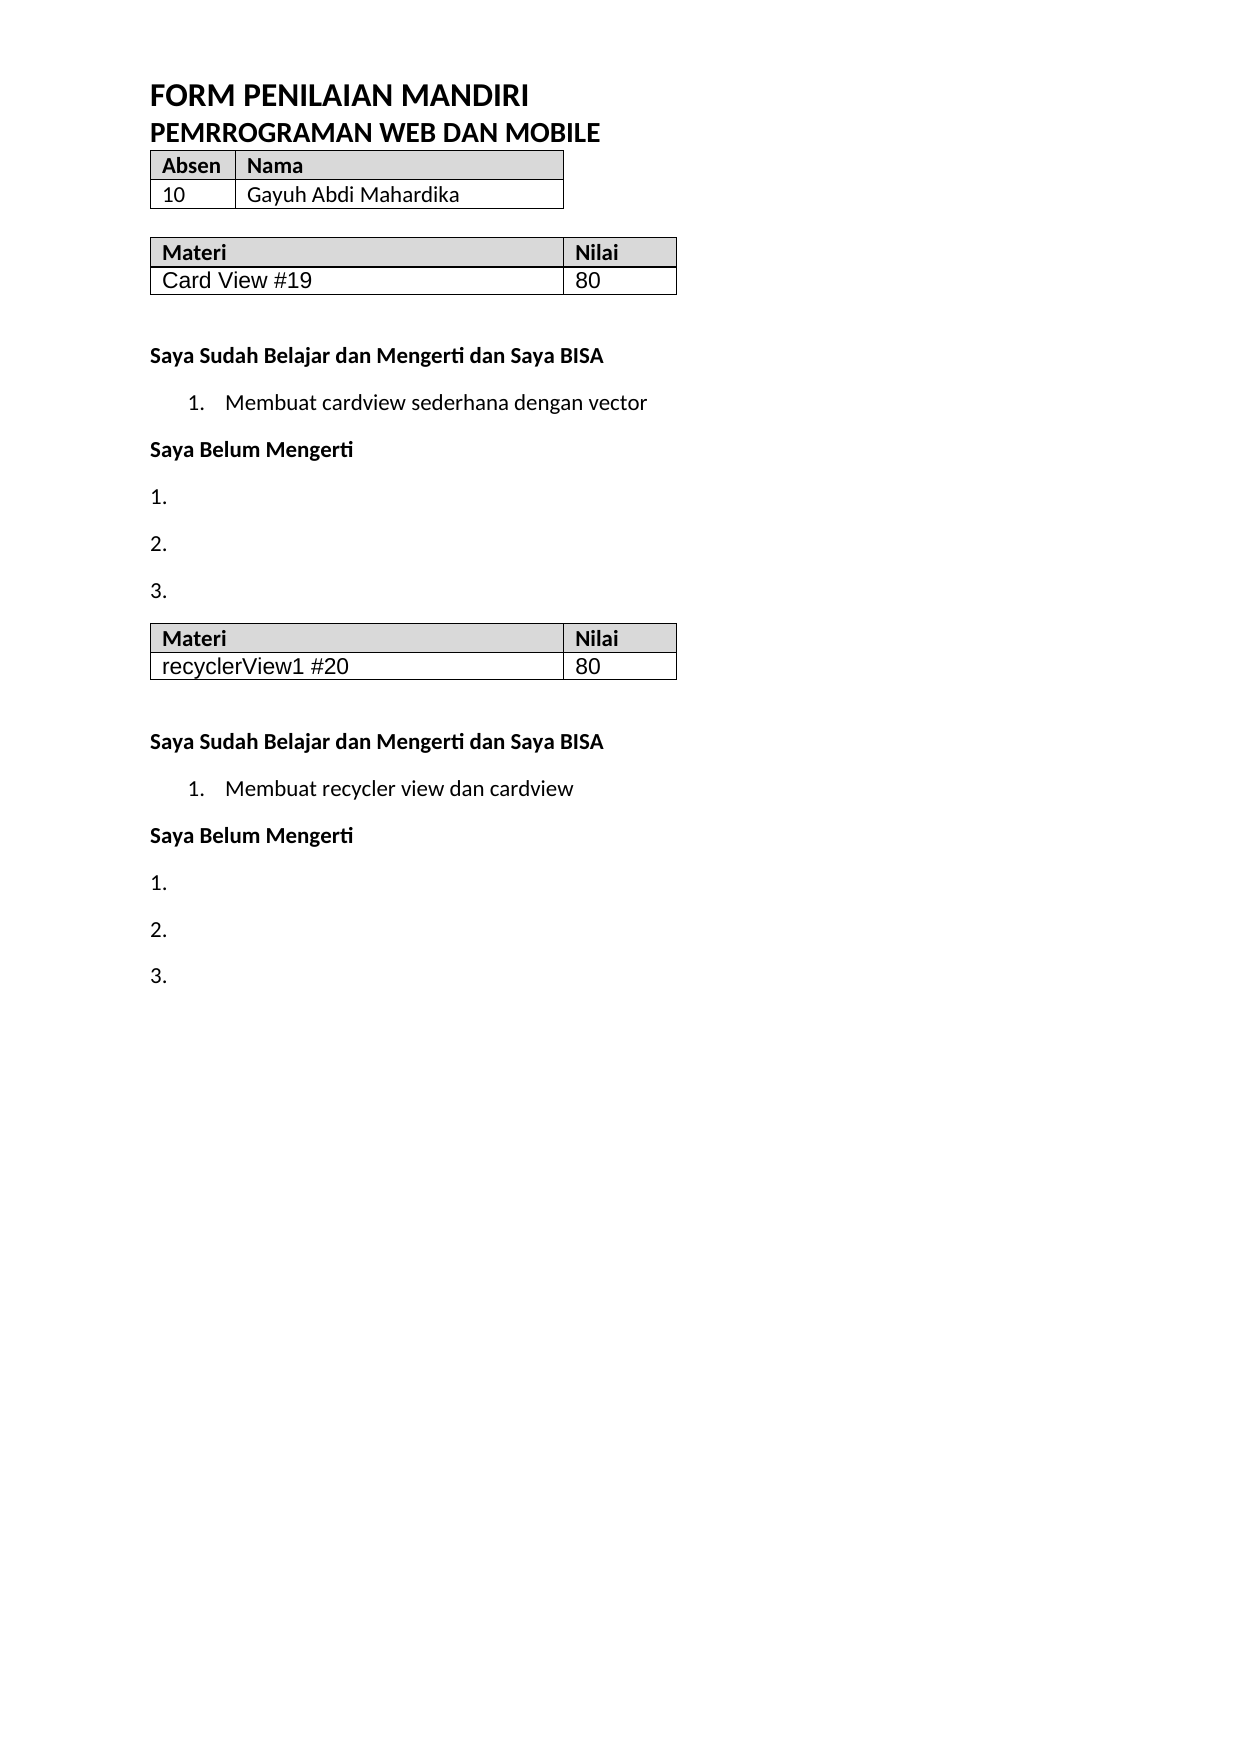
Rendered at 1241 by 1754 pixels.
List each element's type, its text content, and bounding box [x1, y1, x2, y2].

text Saya Sudah Belajar dan Mengerti dan Saya BISA [150, 727, 1090, 755]
list Membuat recycler view dan cardview [187, 774, 1090, 802]
table_header Materi [151, 238, 563, 266]
table_cell Card View #19 [151, 268, 563, 294]
text Saya Belum Mengerti [150, 435, 1090, 463]
text 2. [150, 915, 1090, 943]
table_header Nilai [564, 624, 676, 652]
table_cell 80 [564, 653, 676, 679]
table_cell 80 [564, 268, 676, 294]
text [150, 342, 1090, 370]
text 1. [150, 482, 1090, 510]
table_header Nilai [564, 238, 676, 266]
text 1. [150, 868, 1090, 896]
text 3. [150, 576, 1090, 604]
text 3. [150, 962, 1090, 990]
table_header Materi [151, 624, 563, 652]
text Saya Belum Mengerti [150, 821, 1090, 849]
list Membuat cardview sederhana dengan vector [187, 388, 1090, 417]
text 2. [150, 529, 1090, 557]
table_cell recyclerView1 #20 [151, 653, 563, 679]
